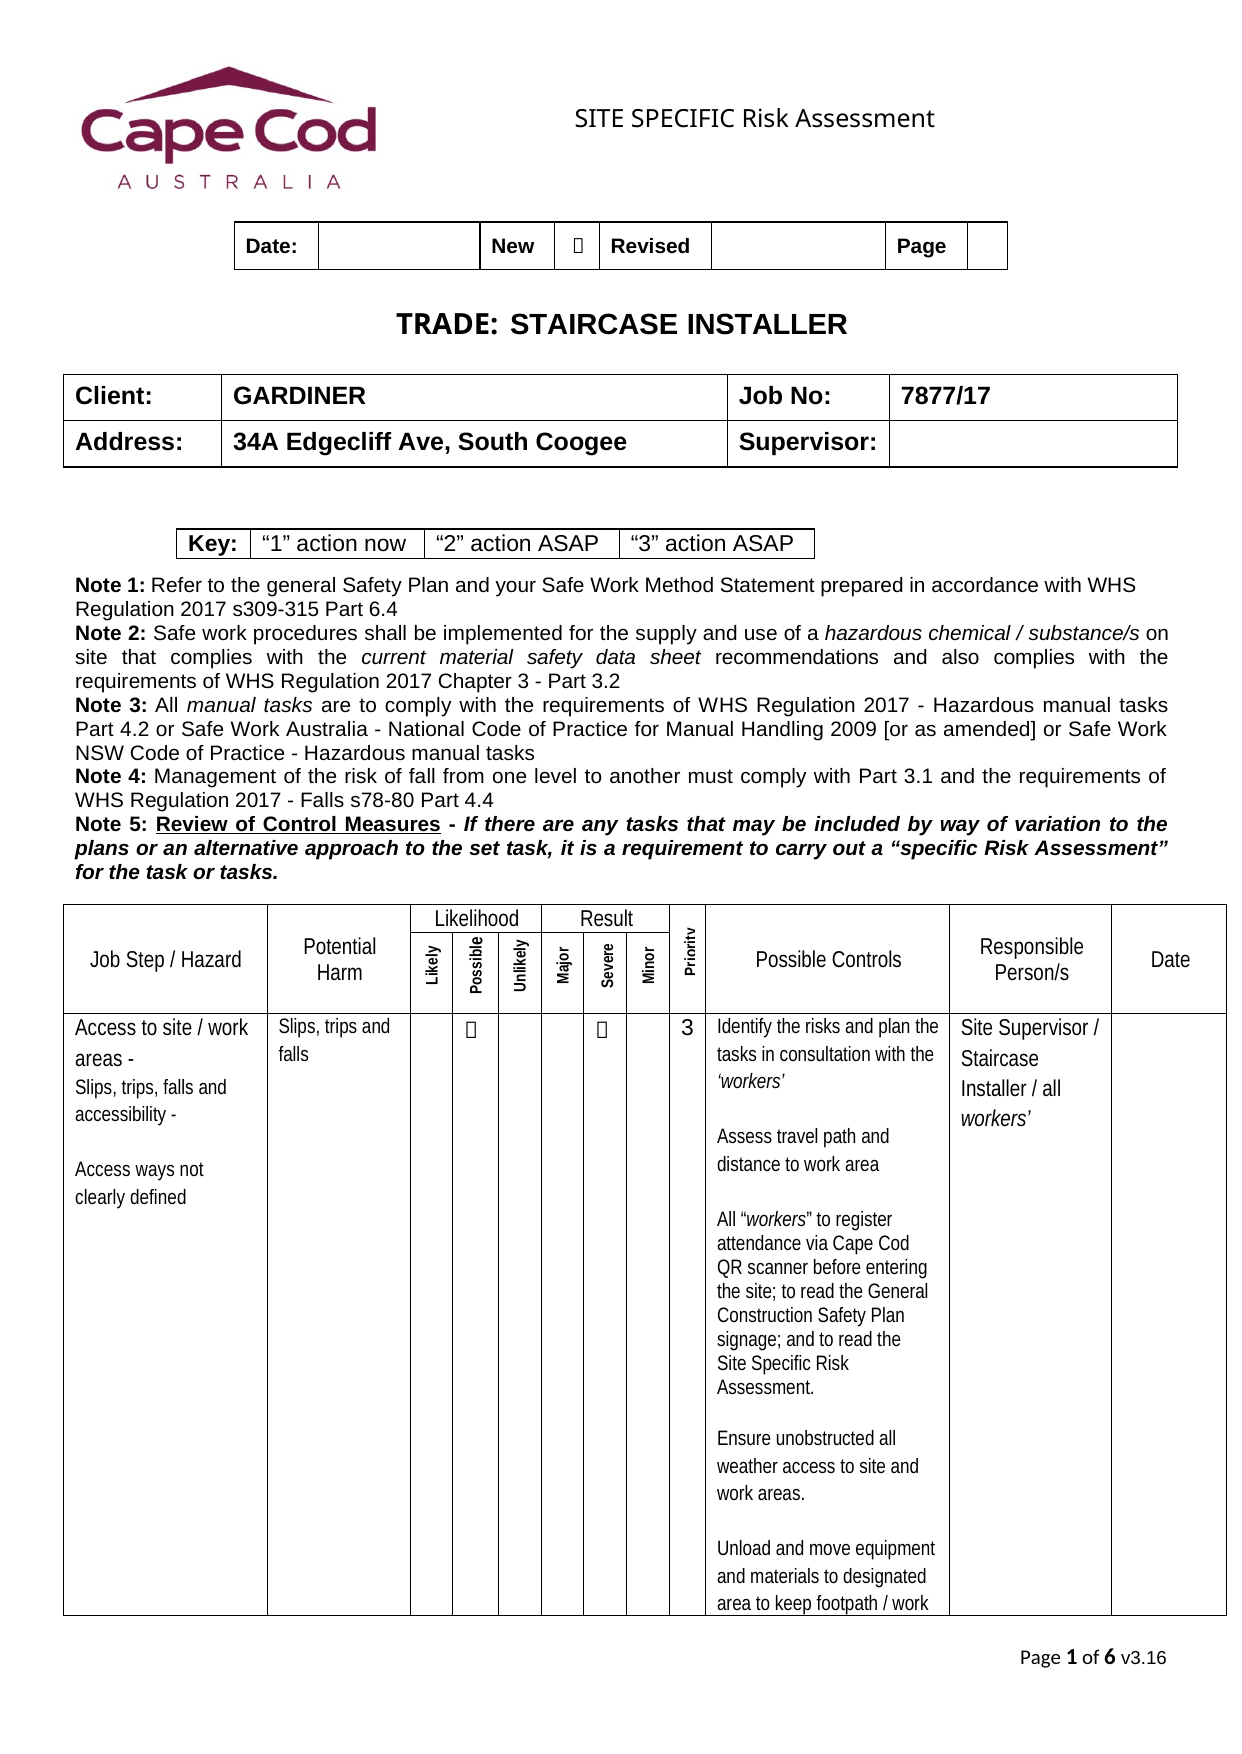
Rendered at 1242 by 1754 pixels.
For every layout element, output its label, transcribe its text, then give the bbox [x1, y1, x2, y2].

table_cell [64, 1014, 267, 1615]
table_cell [542, 1014, 583, 1615]
table_cell Unlikely [499, 933, 541, 1013]
table_cell [499, 1014, 541, 1615]
table_cell Severe [584, 933, 626, 1013]
table_header Possible Controls [706, 905, 949, 1013]
table_cell Supervisor: [728, 421, 889, 466]
table_header Client: [64, 375, 221, 420]
table_cell Slips, trips and falls [268, 1014, 410, 1615]
table_cell 34A Edgecliff Ave, South Coogee [222, 421, 727, 466]
table_header GARDINER [222, 375, 727, 420]
table_header Job No: [728, 375, 889, 420]
table_header [968, 223, 1007, 269]
text TRADE: STAIRCASE INSTALLER [75, 303, 1169, 343]
table_header Page [886, 223, 967, 269]
table_cell Minor [627, 933, 669, 1013]
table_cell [950, 1014, 1111, 1615]
table_header Key: [177, 530, 250, 558]
table_header  [555, 223, 599, 269]
table_cell [890, 421, 1177, 466]
text Note 2: Safe work procedures shall be implemented for the supply and use of a hazardous chemical / substance/s on site that complies with the current material safety data sheet recommendations and also complies with the requirements of WHS Regulation 2017 Chapter 3 - Part 3.2 [75, 621, 1169, 692]
table_header [712, 223, 885, 269]
table_header Date: [235, 223, 318, 269]
table_cell Likely [411, 933, 452, 1013]
table_cell  [584, 1014, 626, 1615]
table_cell [627, 1014, 669, 1615]
table_cell 3 [670, 1014, 705, 1615]
table_header Result [542, 905, 669, 932]
table_header “2” action ASAP [425, 530, 619, 558]
table_header Date [1112, 905, 1226, 1013]
table_cell [411, 1014, 452, 1615]
text Note 3: All manual tasks are to comply with the requirements of WHS Regulation 2017 - Hazardous manual tasks Part 4.2 or Safe Work Australia - National Code of Practice for Manual Handling 2009 [or as amended] or Safe Work NSW Code of Practice - Hazardous manual tasks [75, 692, 1169, 764]
table_header “1” action now [251, 530, 424, 558]
table_header Responsible Person/s [950, 905, 1111, 1013]
table_header Priority [670, 905, 705, 1013]
table_cell Possible [453, 933, 498, 1013]
table_header “3” action ASAP [620, 530, 814, 558]
table_cell  [453, 1014, 498, 1615]
text Note 5: Review of Control Measures - If there are any tasks that may be included by way of variation to the plans or an alternative approach to the set task, it is a requirement to carry out a “specific Risk Assessment” for the task or tasks. [75, 812, 1169, 884]
table_header 7877/17 [890, 375, 1177, 420]
table_header [319, 223, 479, 269]
table_header Revised [600, 223, 711, 269]
picture [75, 59, 382, 196]
table_header Likelihood [411, 905, 541, 932]
table_cell [1112, 1014, 1226, 1615]
text Note 4: Management of the risk of fall from one level to another must comply with Part 3.1 and the requirements of WHS Regulation 2017 - Falls s78-80 Part 4.4 [75, 764, 1169, 812]
table_cell Address: [64, 421, 221, 466]
table_header Potential Harm [268, 905, 410, 1013]
table_cell Major [542, 933, 583, 1013]
table_header New [481, 223, 554, 269]
text Note 1: Refer to the general Safety Plan and your Safe Work Method Statement prepared in accordance with WHS Regulation 2017 s309-315 Part 6.4 [75, 573, 1169, 621]
table_header Job Step / Hazard [64, 905, 267, 1013]
